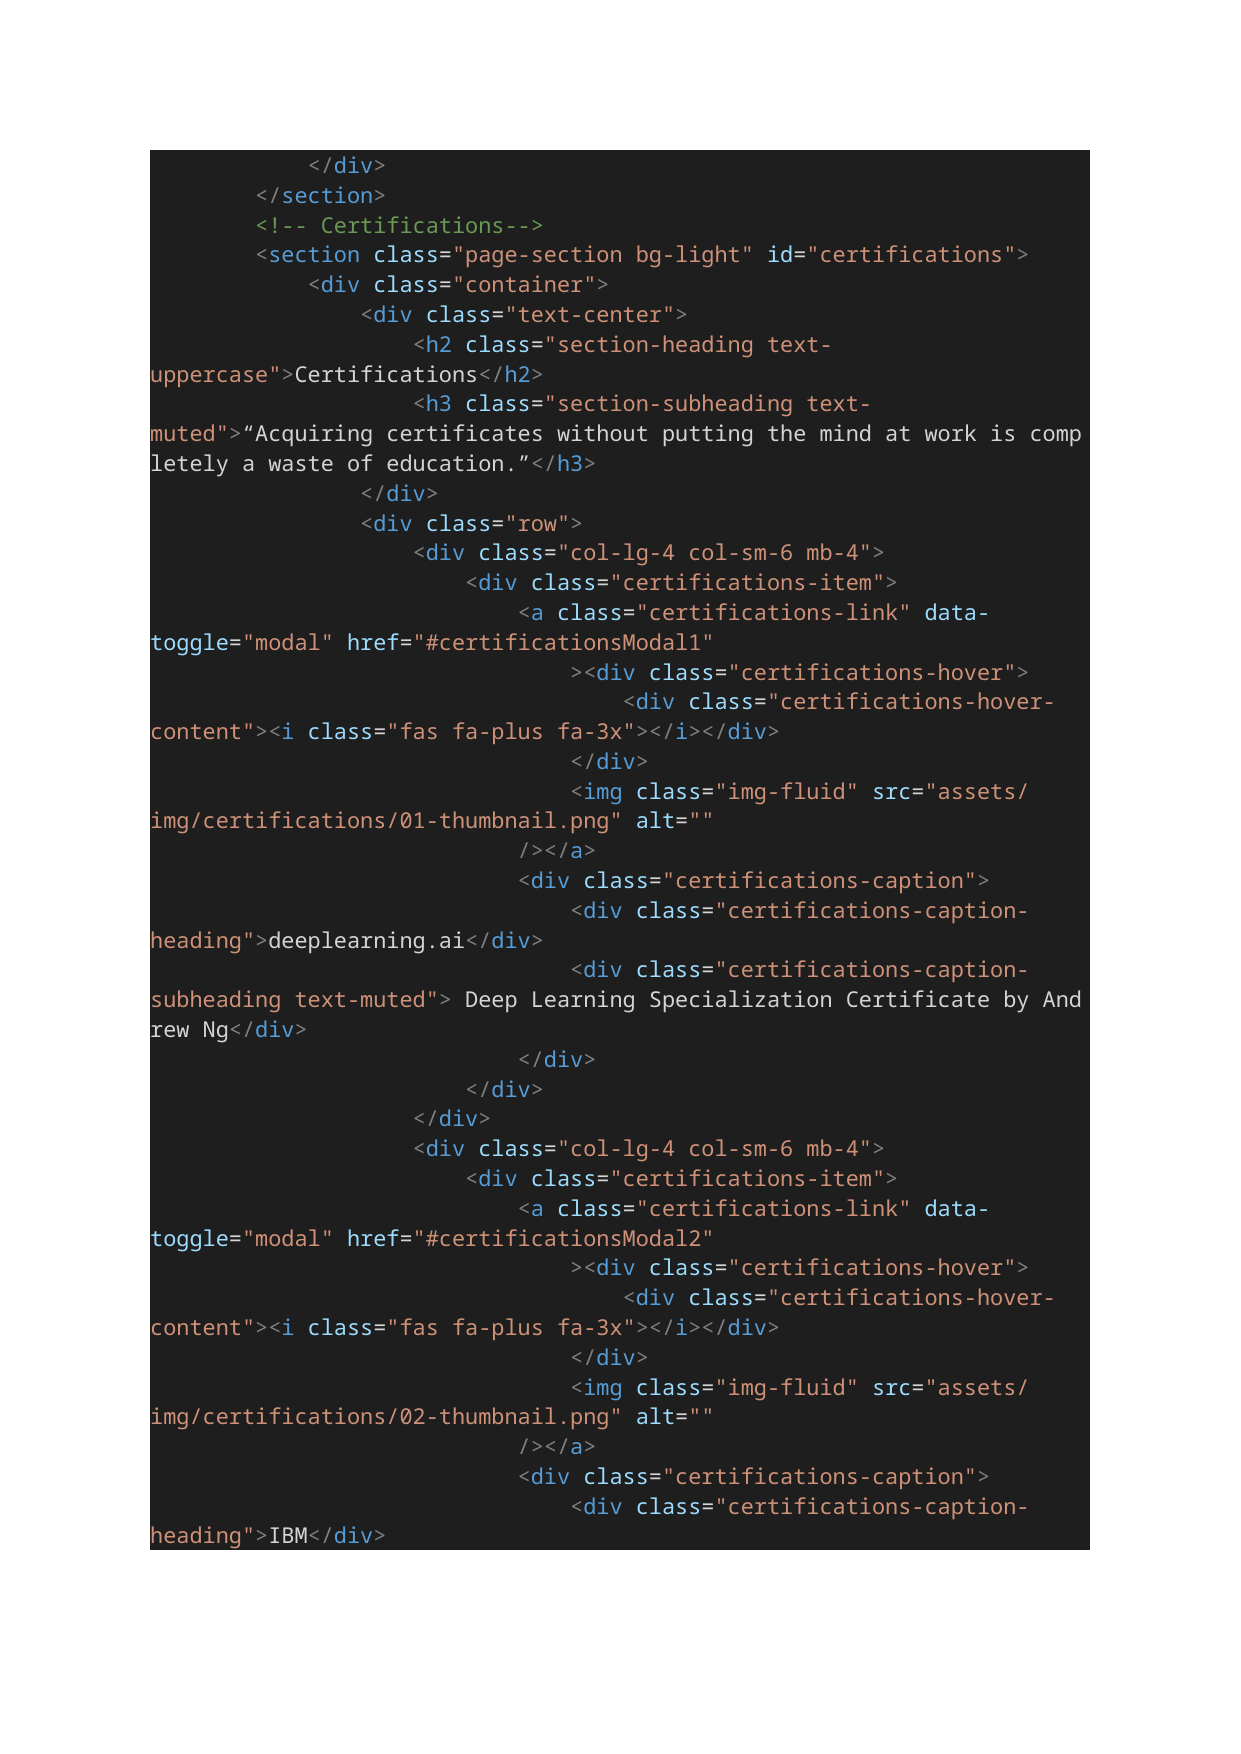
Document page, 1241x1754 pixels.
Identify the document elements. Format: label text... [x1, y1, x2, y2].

text <div class="col-lg-4 col-sm-6 mb-4"> [150, 537, 1090, 567]
text <img class="img-fluid" src="assets/img/certifications/01-thumbnail.png" alt="" [150, 776, 1090, 835]
text </div> [150, 150, 1090, 180]
text <img class="img-fluid" src="assets/img/certifications/02-thumbnail.png" alt="" [150, 1371, 1090, 1431]
text <div class="certifications-caption-subheading text-muted"> Deep Learning Specialization Certificate by Andrew Ng</div> [150, 954, 1090, 1044]
text <div class="container"> [150, 269, 1090, 299]
text </div> [150, 1342, 1090, 1371]
text <div class="certifications-hover-content"><i class="fas fa-plus fa-3x"></i></div> [150, 686, 1090, 746]
text </div> [150, 1103, 1090, 1133]
text <div class="certifications-item"> [150, 1163, 1090, 1193]
text </section> [150, 180, 1090, 209]
text <!-- Certifications--> [150, 209, 1090, 239]
text <div class="certifications-caption"> [150, 865, 1090, 895]
text </div> [150, 1044, 1090, 1073]
text <div class="certifications-caption"> [150, 1461, 1090, 1491]
text </div> [150, 746, 1090, 776]
text <div class="row"> [150, 507, 1090, 537]
text <div class="certifications-caption-heading">IBM</div> [150, 1491, 1090, 1550]
text </div> [150, 478, 1090, 507]
text <section class="page-section bg-light" id="certifications"> [150, 239, 1090, 269]
text <a class="certifications-link" data-toggle="modal" href="#certificationsModal2" [150, 1193, 1090, 1252]
text </div> [150, 1073, 1090, 1103]
text /></a> [150, 1431, 1090, 1461]
text /></a> [150, 835, 1090, 865]
text <h3 class="section-subheading text-muted">“Acquiring certificates without putting the mind at work is completely a waste of education.”</h3> [150, 388, 1090, 478]
text <div class="certifications-item"> [150, 567, 1090, 597]
text <div class="certifications-caption-heading">deeplearning.ai</div> [150, 895, 1090, 954]
text <div class="text-center"> [150, 299, 1090, 329]
text <div class="col-lg-4 col-sm-6 mb-4"> [150, 1133, 1090, 1163]
text <div class="certifications-hover-content"><i class="fas fa-plus fa-3x"></i></div> [150, 1282, 1090, 1342]
text <a class="certifications-link" data-toggle="modal" href="#certificationsModal1" [150, 597, 1090, 656]
text <h2 class="section-heading text-uppercase">Certifications</h2> [150, 329, 1090, 388]
text ><div class="certifications-hover"> [150, 1252, 1090, 1282]
text ><div class="certifications-hover"> [150, 656, 1090, 686]
